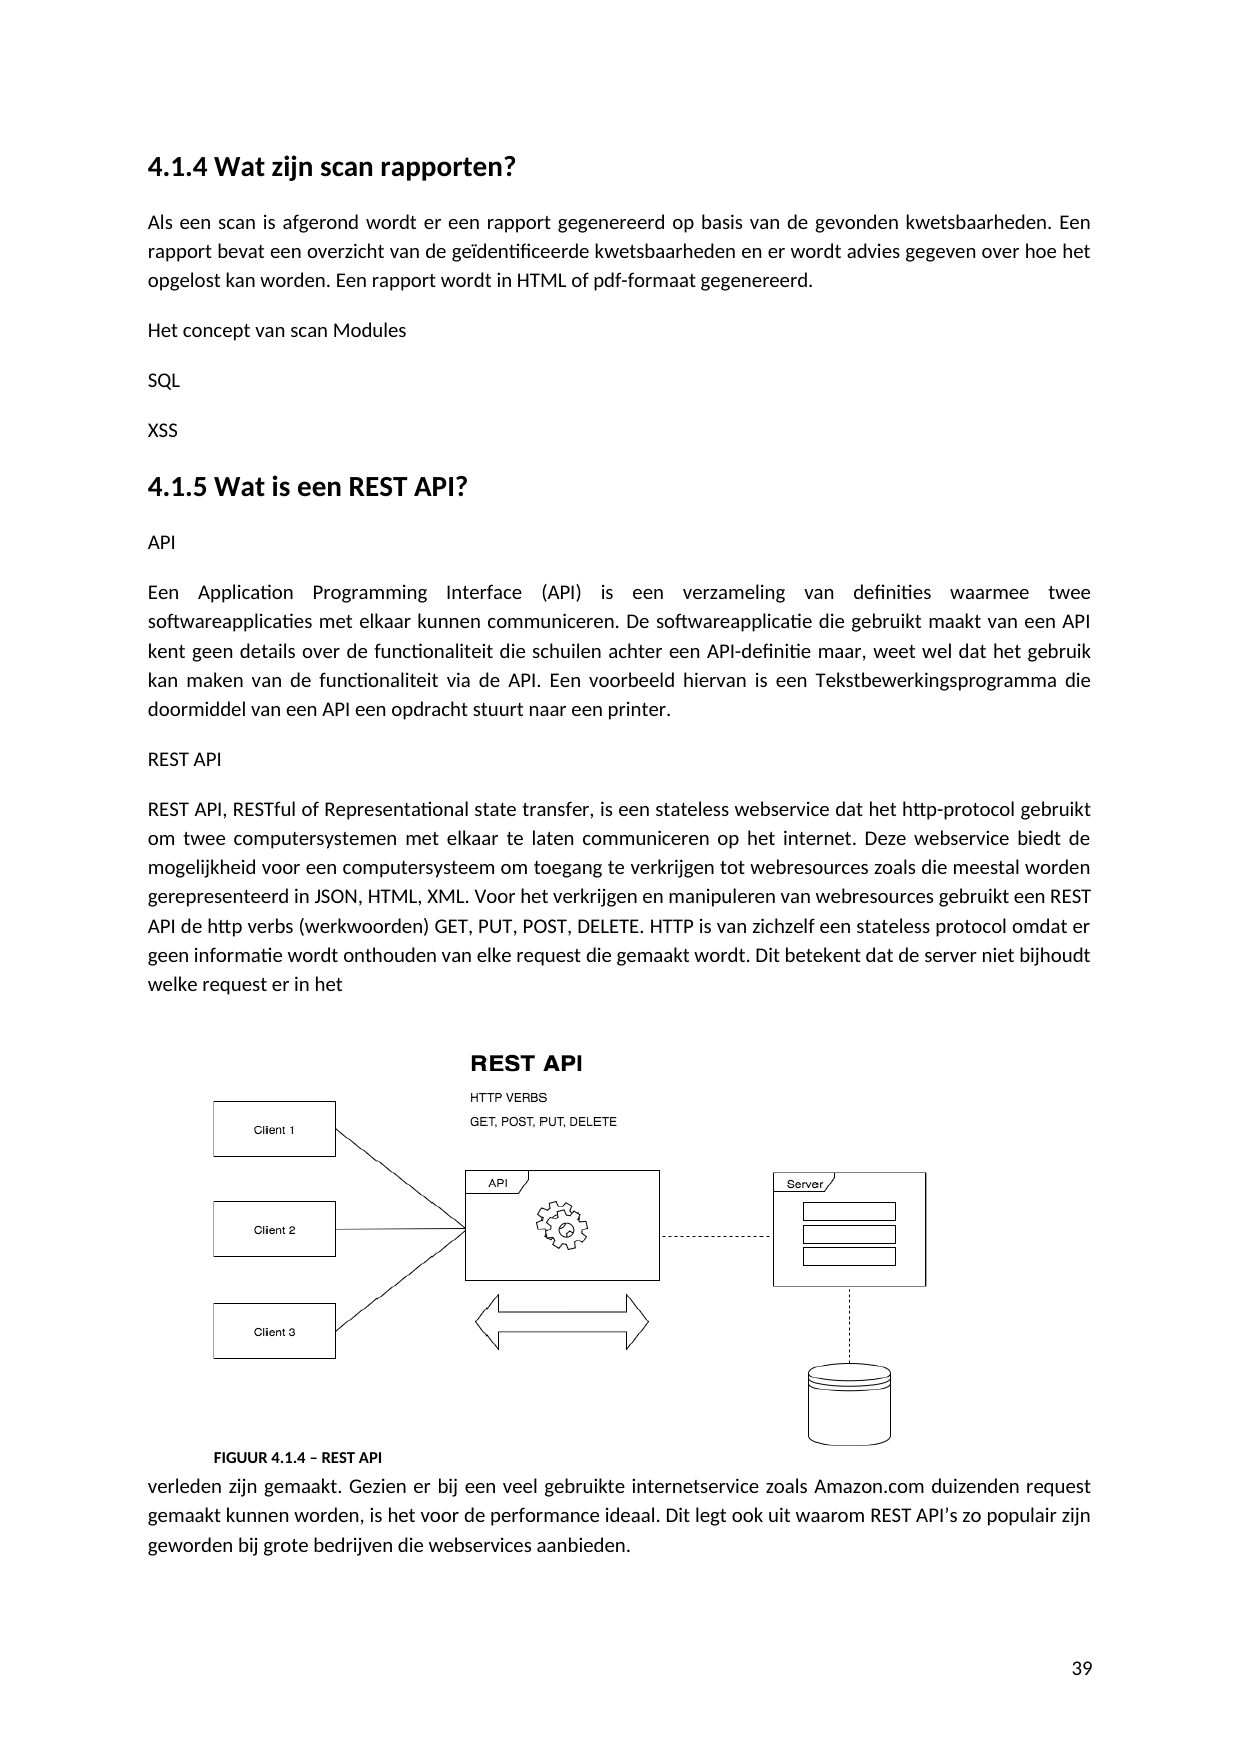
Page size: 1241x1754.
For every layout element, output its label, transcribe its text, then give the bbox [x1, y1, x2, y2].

text Als een scan is afgerond wordt er een rapport gegenereerd op basis van de gevonden kwetsbaarheden. Een rapport bevat een overzicht van de geïdentificeerde kwetsbaarheden en er wordt advies gegeven over hoe het opgelost kan worden. Een rapport wordt in HTML of pdf-formaat gegenereerd. [148, 209, 1093, 293]
text XSS [148, 418, 1093, 443]
text REST API, RESTful of Representational state transfer, is een stateless webservice dat het http-protocol gebruikt om twee computersystemen met elkaar te laten communiceren op het internet. Deze webservice biedt de mogelijkheid voor een computersysteem om toegang te verkrijgen tot webresources zoals die meestal worden gerepresenteerd in JSON, HTML, XML. Voor het verkrijgen en manipuleren van webresources gebruikt een REST API de http verbs (werkwoorden) GET, PUT, POST, DELETE. HTTP is van zichzelf een stateless protocol omdat er geen informatie wordt onthouden van elke request die gemaakt wordt. Dit betekent dat de server niet bijhoudt welke request er in het [148, 796, 1093, 997]
text 4.1.5 Wat is een REST API? [148, 468, 1093, 503]
text API [148, 529, 1093, 555]
text SQL [148, 368, 1093, 393]
picture [213, 1036, 927, 1446]
text REST API [148, 746, 1093, 772]
text Het concept van scan Modules [148, 318, 1093, 343]
text 4.1.4 Wat zijn scan rapporten? [148, 148, 1093, 183]
text Een Application Programming Interface (API) is een verzameling van definities waarmee twee softwareapplicaties met elkaar kunnen communiceren. De softwareapplicatie die gebruikt maakt van een API kent geen details over de functionaliteit die schuilen achter een API-definitie maar, weet wel dat het gebruik kan maken van de functionaliteit via de API. Een voorbeeld hiervan is een Tekstbewerkingsprogramma die doormiddel van een API een opdracht stuurt naar een printer. [148, 579, 1093, 722]
